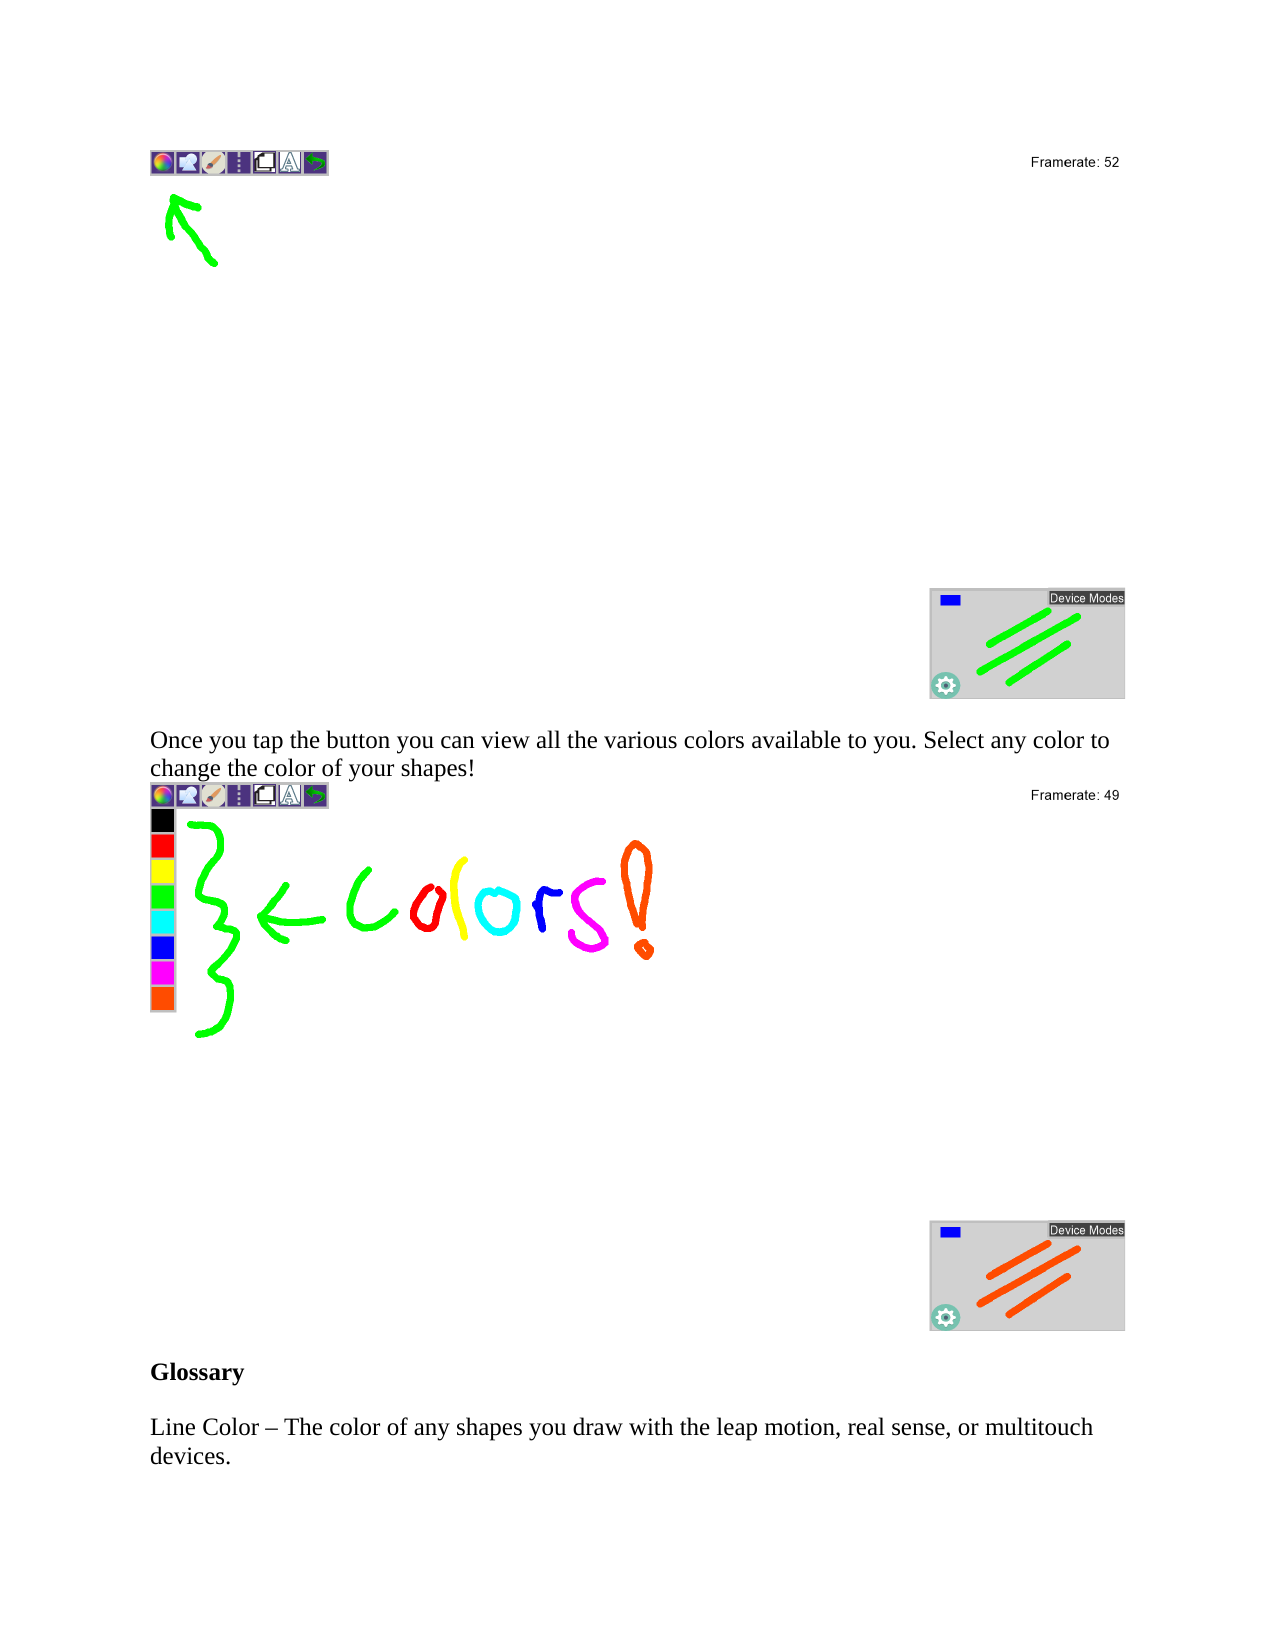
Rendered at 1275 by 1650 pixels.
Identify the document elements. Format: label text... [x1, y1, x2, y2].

text Glossary [150, 1357, 1125, 1386]
picture [150, 150, 1125, 699]
picture [150, 782, 1125, 1331]
text Once you tap the button you can view all the various colors available to you. Select any color to change the color of your shapes! [150, 725, 1125, 782]
text Line Color – The color of any shapes you draw with the leap motion, real sense, or multitouch devices. [150, 1412, 1125, 1470]
